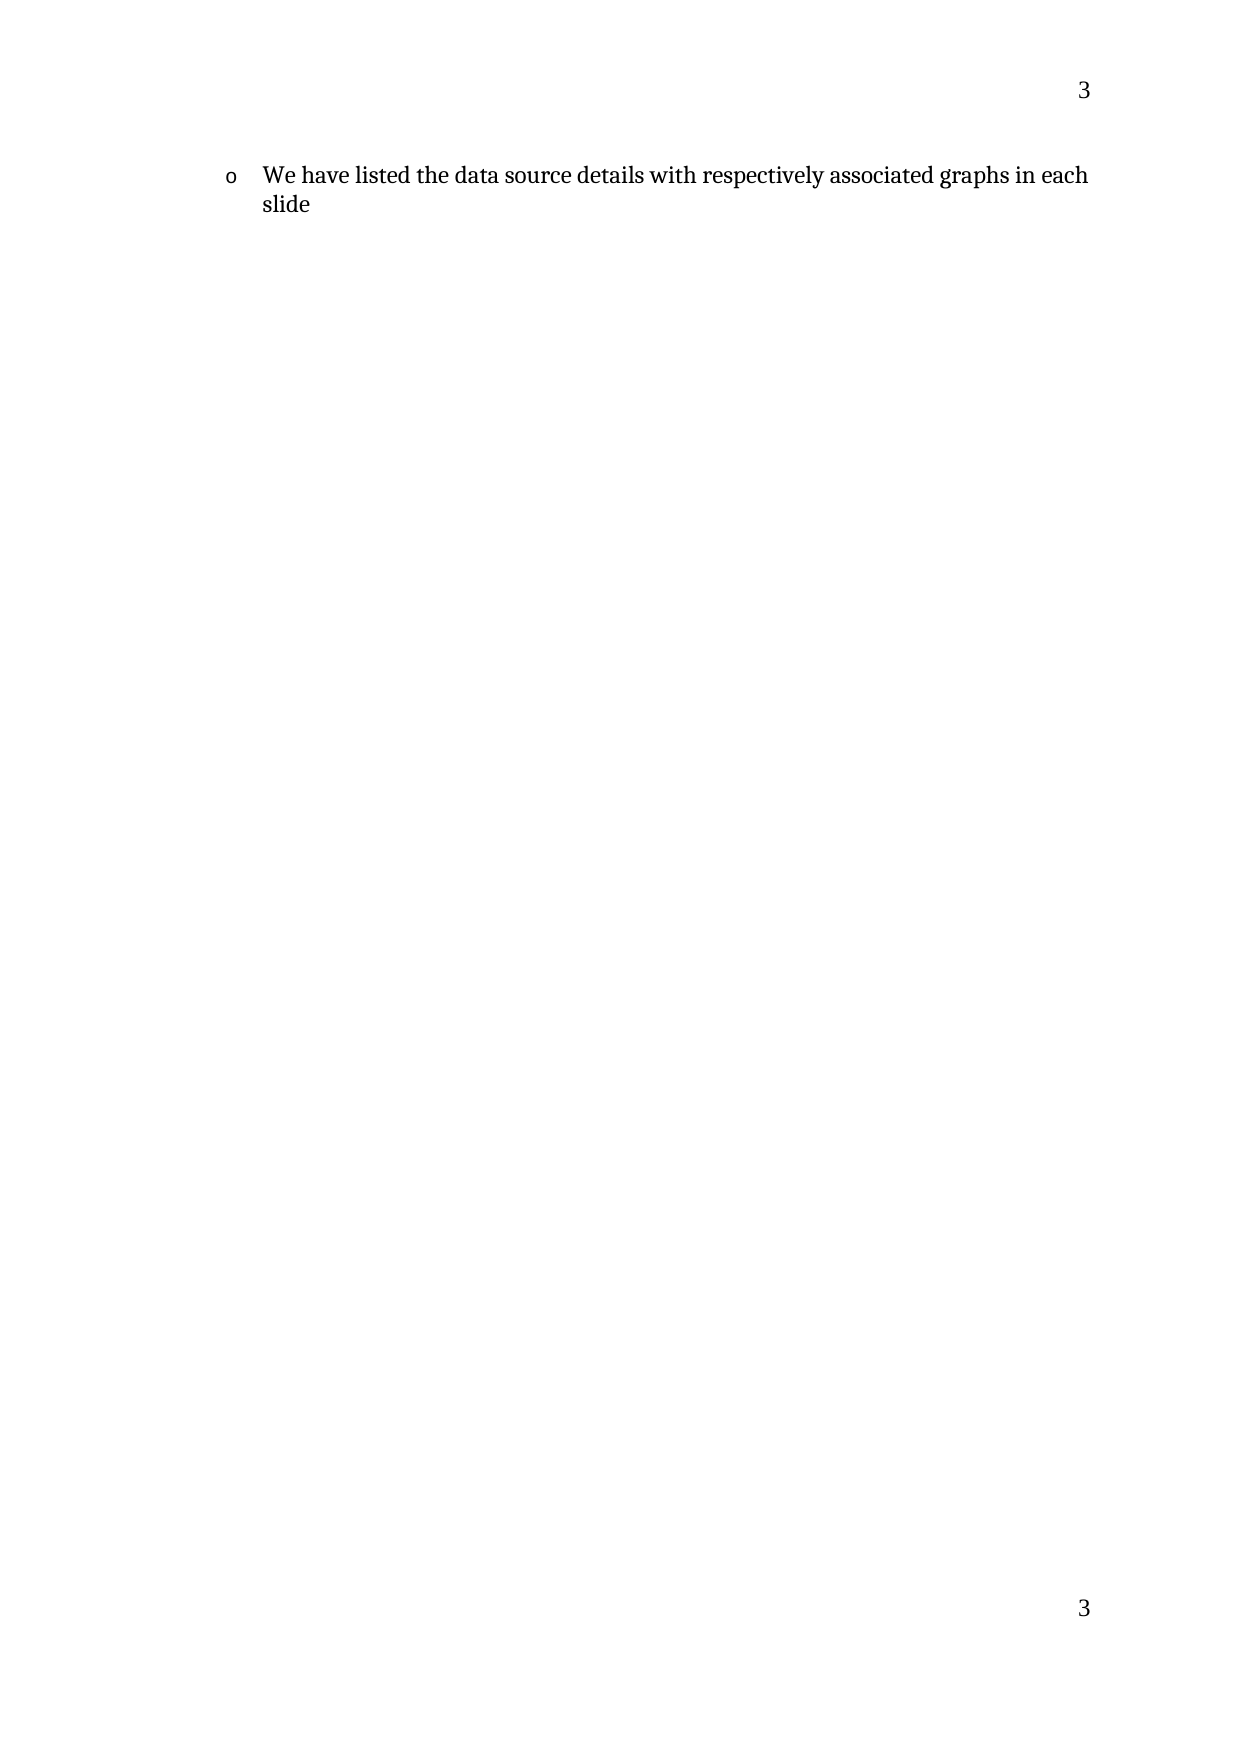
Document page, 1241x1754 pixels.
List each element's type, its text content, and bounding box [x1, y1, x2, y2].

list We have listed the data source details with respectively associated graphs in each slide [225, 161, 1090, 219]
